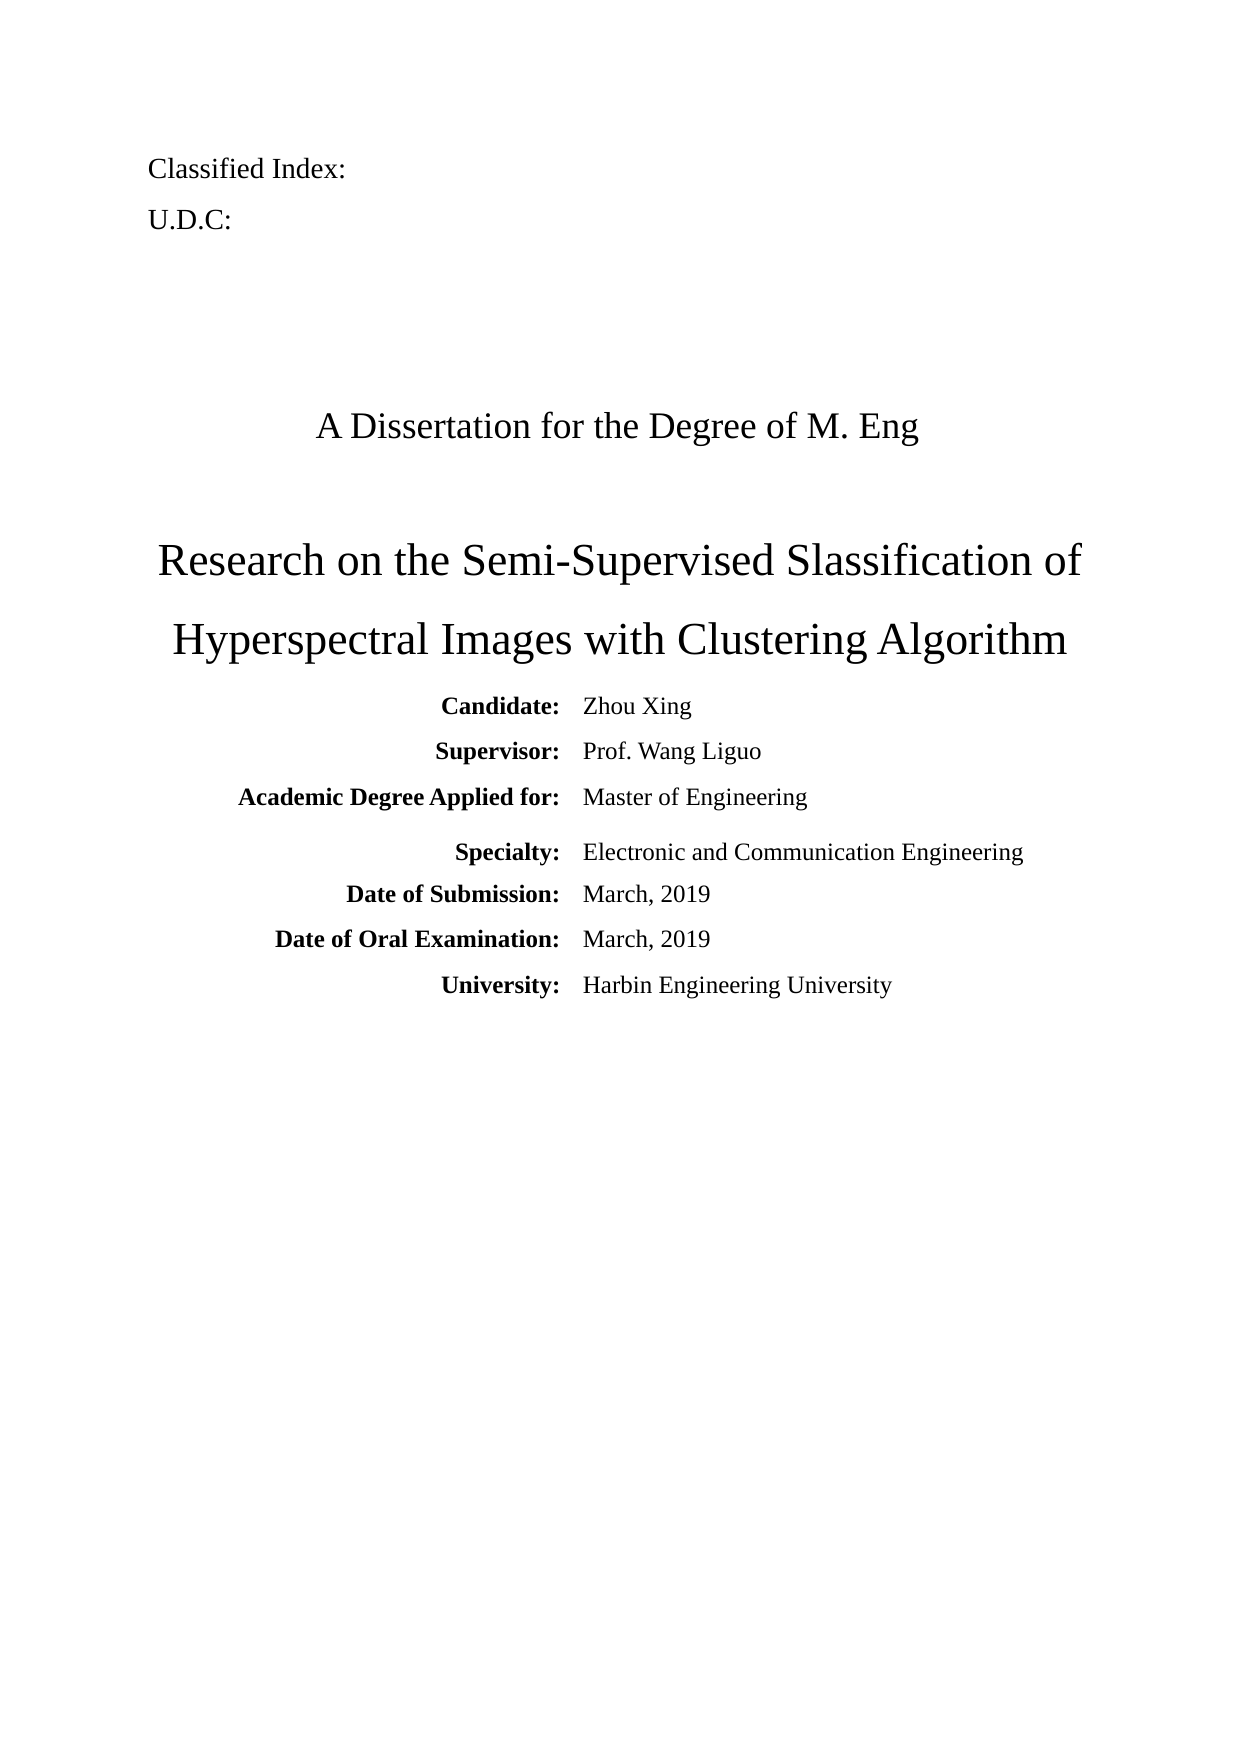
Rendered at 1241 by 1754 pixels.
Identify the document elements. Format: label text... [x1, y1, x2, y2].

table_cell Supervisor: [148, 736, 571, 782]
table_header Candidate: [148, 691, 571, 736]
table_cell Academic Degree Applied for: [148, 782, 571, 827]
table_cell Specialty: [148, 827, 571, 877]
table_cell Date of Submission: [148, 877, 571, 924]
table_cell Harbin Engineering University [571, 970, 1096, 1015]
text A Dissertation for the Degree of M. Eng [148, 403, 1087, 446]
text Research on the Semi-Supervised Slassification of Hyperspectral Images with Clustering Algorithm [148, 533, 1092, 664]
table_header Zhou Xing [571, 691, 1096, 736]
text Classified Index: [148, 152, 1087, 185]
table_cell Prof. Wang Liguo [571, 736, 1096, 782]
table_cell Date of Oral Examination: [148, 925, 571, 970]
table_cell Electronic and Communication Engineering [571, 827, 1096, 877]
table_cell March, 2019 [571, 877, 1096, 924]
table_cell March, 2019 [571, 925, 1096, 970]
table_cell Master of Engineering [571, 782, 1096, 827]
table_cell University: [148, 970, 571, 1015]
text U.D.C: [148, 202, 1087, 236]
